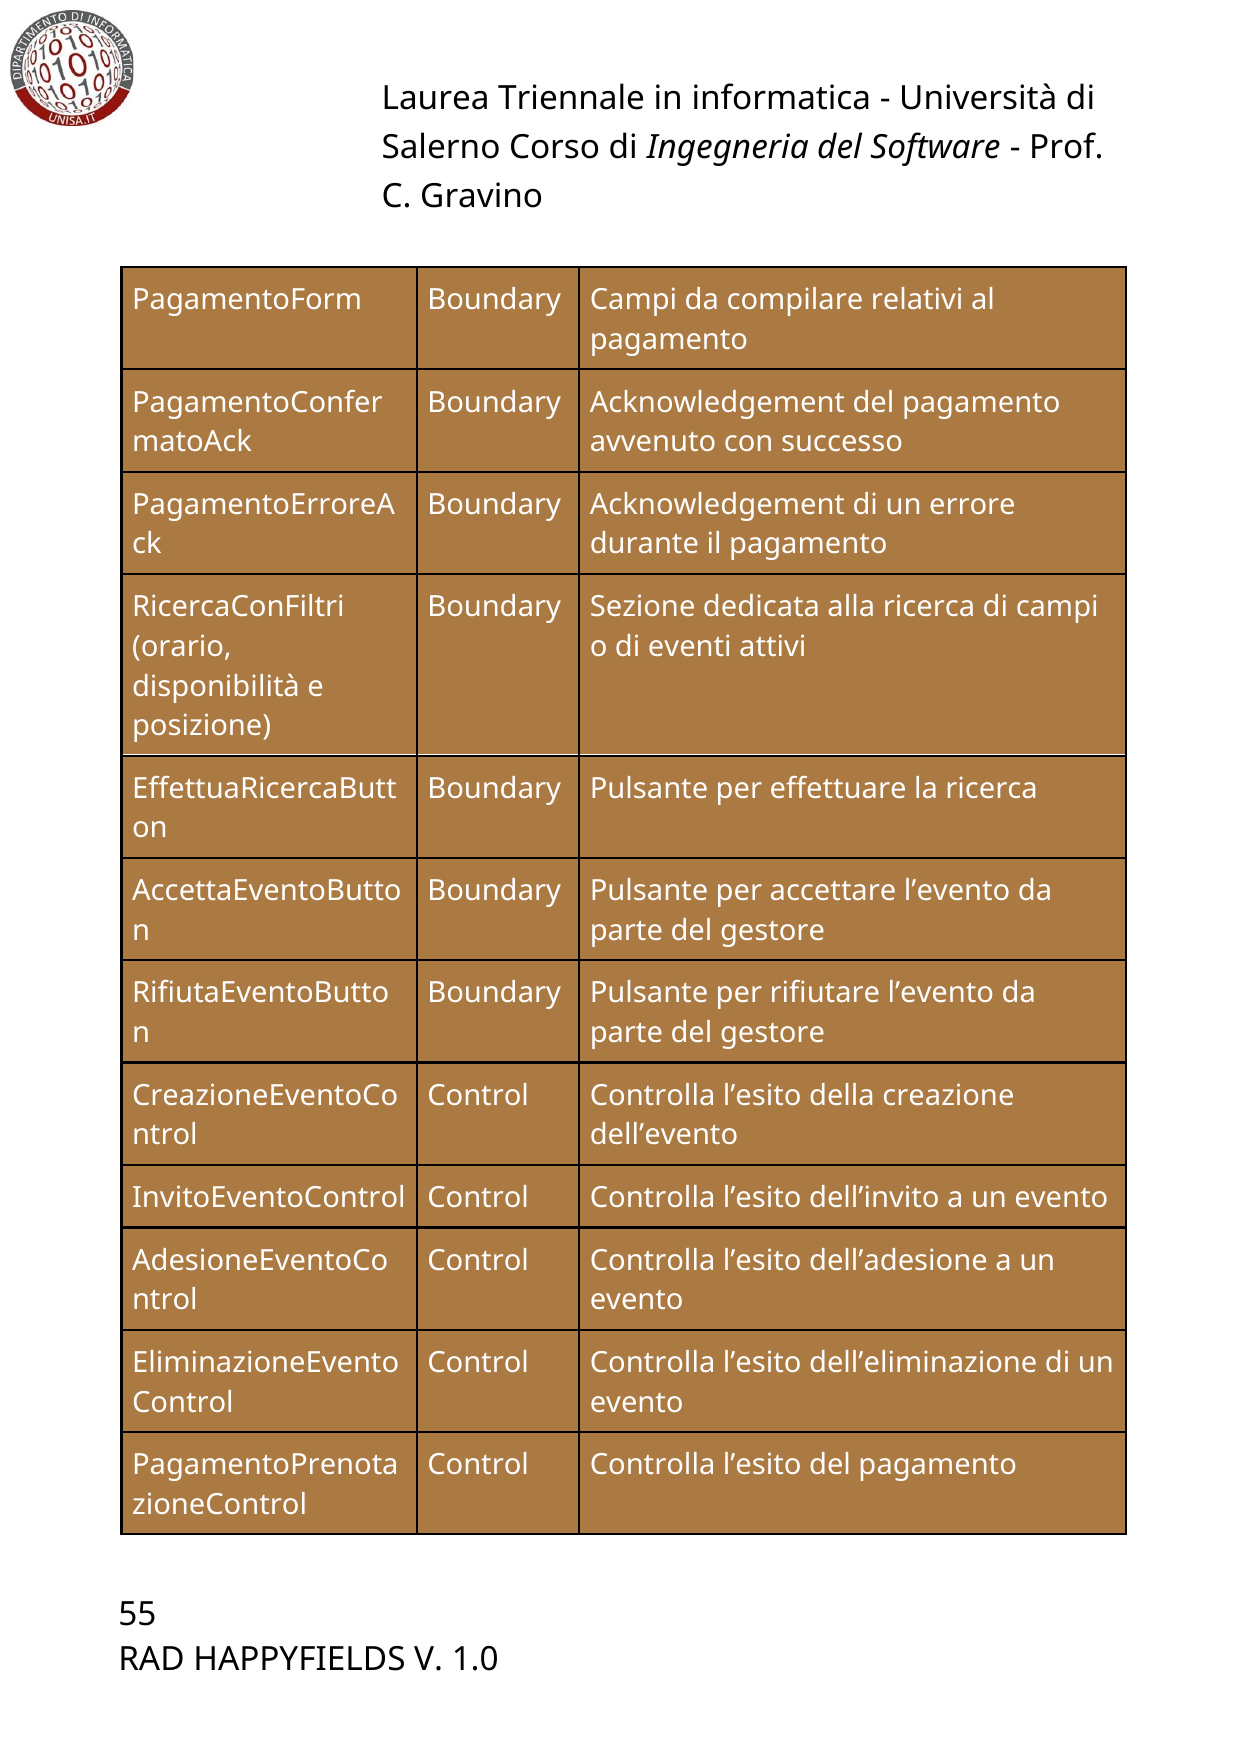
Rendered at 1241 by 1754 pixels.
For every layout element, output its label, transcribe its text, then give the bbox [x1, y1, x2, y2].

table_cell PagamentoPrenotazioneControl [123, 1433, 416, 1533]
table_cell Boundary [418, 370, 578, 471]
table_cell Control [418, 1064, 578, 1164]
table_cell Pulsante per effettuare la ricerca [580, 757, 1125, 857]
table_cell Control [418, 1331, 578, 1431]
table_cell Sezione dedicata alla ricerca di campi o di eventi attivi [580, 575, 1125, 754]
table_cell Controlla l’esito dell’invito a un evento [580, 1166, 1125, 1226]
table_cell Boundary [418, 575, 578, 754]
table_cell InvitoEventoControl [123, 1166, 416, 1226]
table_cell Boundary [418, 859, 578, 959]
table_cell Boundary [418, 961, 578, 1061]
table_cell Acknowledgement del pagamento avvenuto con successo [580, 370, 1125, 471]
table_cell Pulsante per accettare l’evento da parte del gestore [580, 859, 1125, 959]
table_cell Control [418, 1166, 578, 1226]
picture [10, 10, 134, 126]
table_cell PagamentoConfermatoAck [123, 370, 416, 471]
table_cell Controlla l’esito dell’adesione a un evento [580, 1229, 1125, 1329]
table_cell Boundary [418, 473, 578, 573]
table_cell RicercaConFiltri (orario, disponibilità e posizione) [123, 575, 416, 754]
table_cell Controlla l’esito del pagamento [580, 1433, 1125, 1533]
table_cell Controlla l’esito della creazione dell’evento [580, 1064, 1125, 1164]
table_cell AdesioneEventoControl [123, 1229, 416, 1329]
table_cell EffettuaRicercaButton [123, 757, 416, 857]
table_cell Control [418, 1229, 578, 1329]
table_cell Campi da compilare relativi al pagamento [580, 268, 1125, 368]
table_cell Control [418, 1433, 578, 1533]
table_cell CreazioneEventoControl [123, 1064, 416, 1164]
table_cell EliminazioneEventoControl [123, 1331, 416, 1431]
table_cell Boundary [418, 757, 578, 857]
table_cell PagamentoForm [123, 268, 416, 368]
table_cell Controlla l’esito dell’eliminazione di un evento [580, 1331, 1125, 1431]
table_cell Boundary [418, 268, 578, 368]
table_cell Pulsante per rifiutare l’evento da parte del gestore [580, 961, 1125, 1061]
table_cell RifiutaEventoButton [123, 961, 416, 1061]
table_cell AccettaEventoButton [123, 859, 416, 959]
table_cell Acknowledgement di un errore durante il pagamento [580, 473, 1125, 573]
table_cell PagamentoErroreAck [123, 473, 416, 573]
